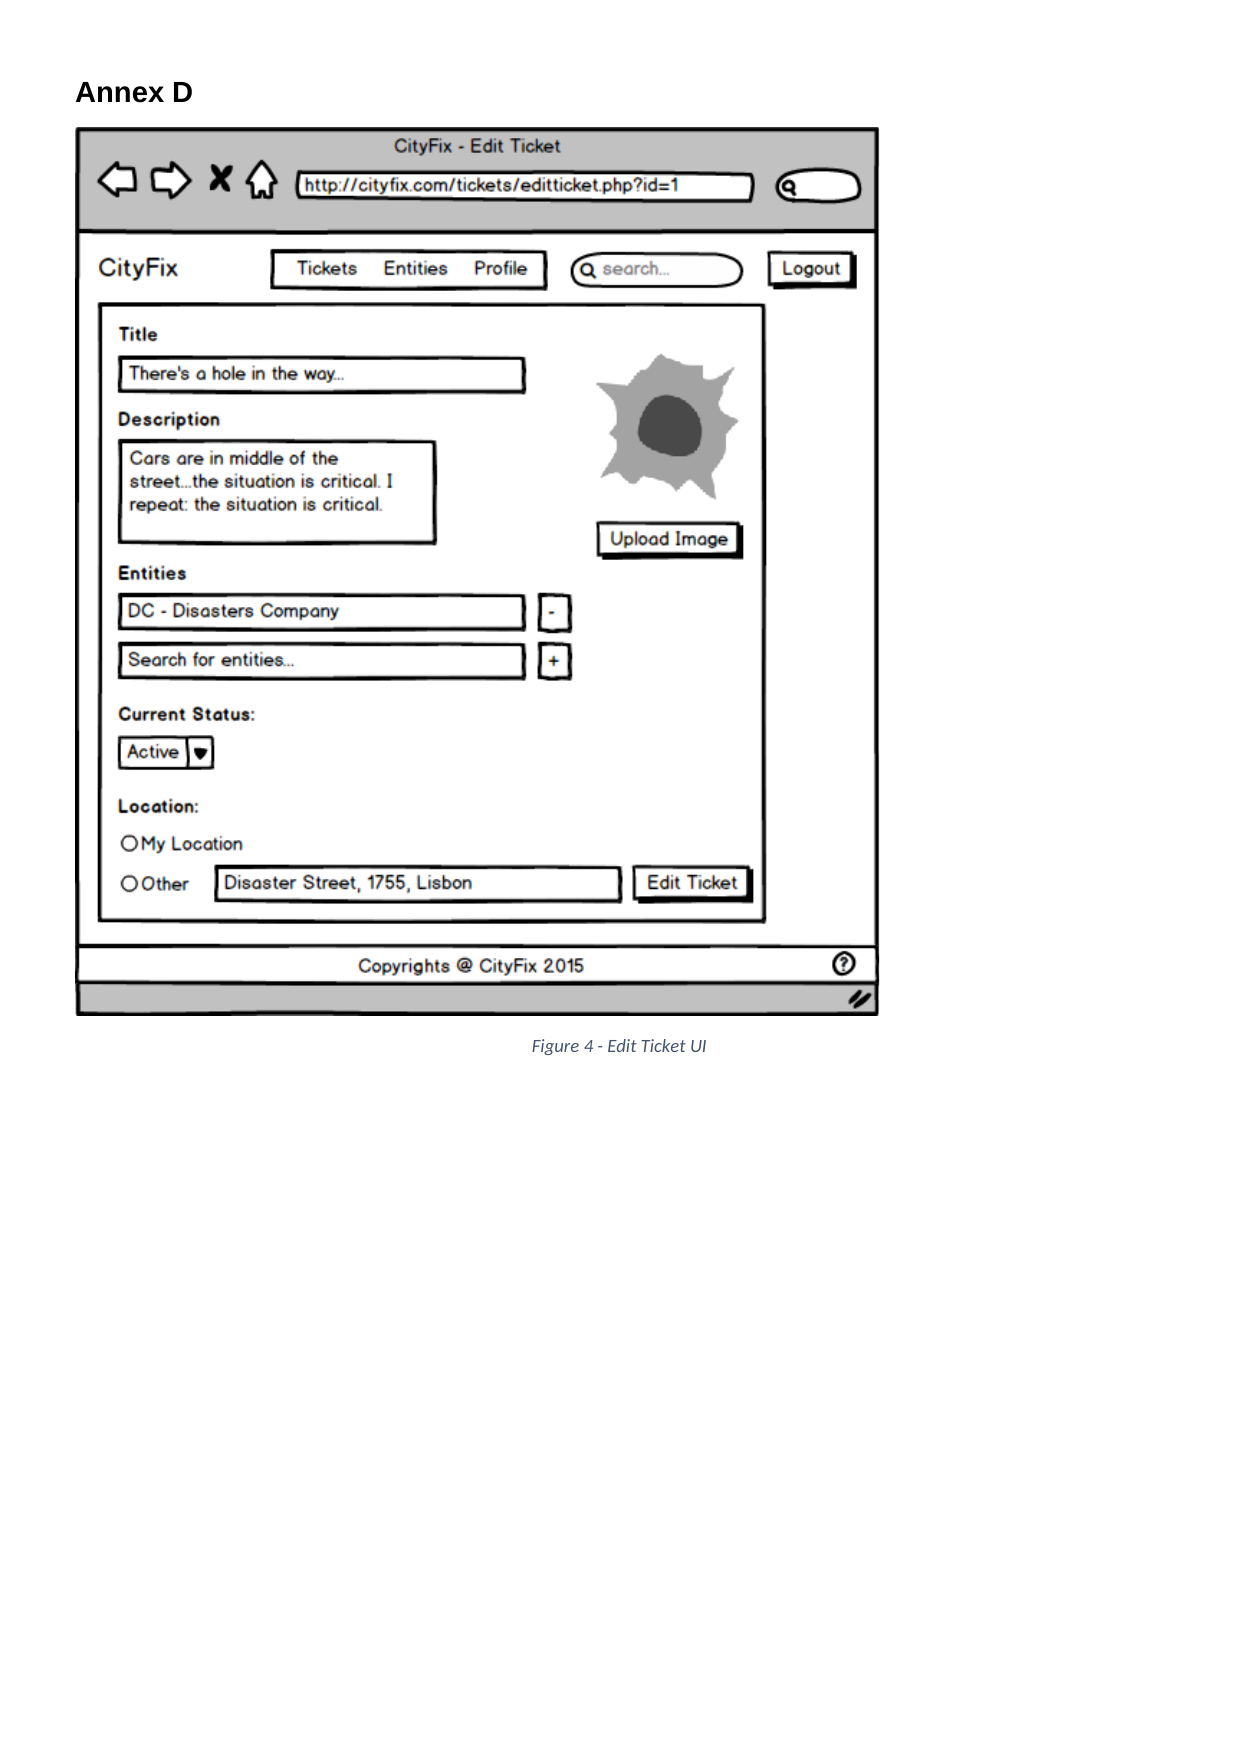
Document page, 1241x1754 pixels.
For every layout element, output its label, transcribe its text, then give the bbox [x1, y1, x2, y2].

picture [75, 127, 880, 1016]
text Annex D [75, 75, 1165, 108]
